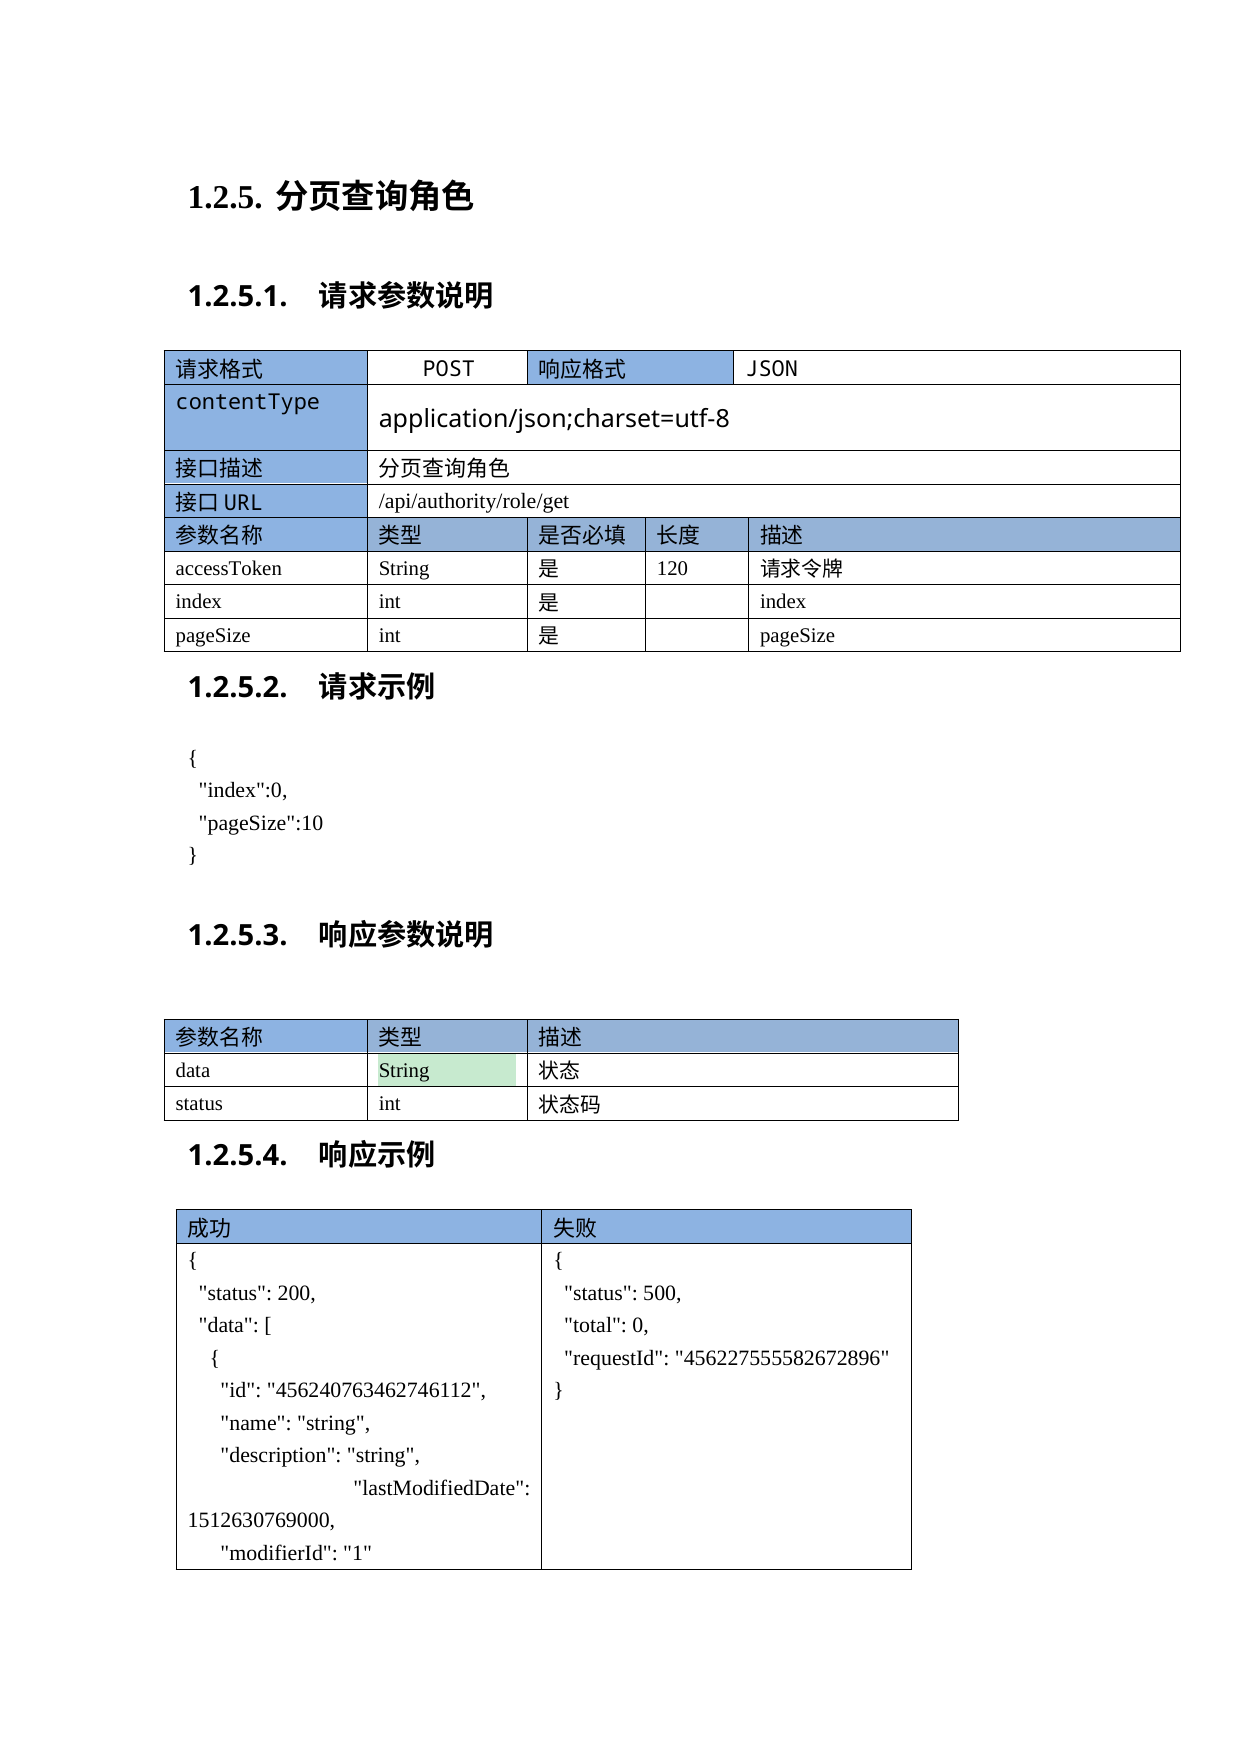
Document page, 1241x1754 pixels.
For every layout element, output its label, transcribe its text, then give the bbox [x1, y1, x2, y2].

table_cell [177, 1244, 541, 1569]
table_cell 是 [528, 585, 645, 618]
subtitle 请求示例 [187, 652, 1053, 717]
table_header 响应格式 [528, 351, 733, 384]
table_cell 是否必填 [528, 518, 645, 551]
text { [187, 741, 1053, 773]
subtitle 请求参数说明 [187, 262, 1053, 327]
table_cell 请求令牌 [749, 552, 1180, 584]
table_cell pageSize [165, 619, 367, 651]
table_cell 接口描述 [165, 451, 367, 483]
text "index":0, [187, 773, 1053, 806]
table_header 请求格式 [165, 351, 367, 384]
table_cell 参数名称 [165, 518, 367, 551]
subtitle 响应参数说明 [187, 900, 1053, 965]
table_cell accessToken [165, 552, 367, 584]
table_header JSON [734, 351, 1180, 384]
table_cell contentType [165, 385, 367, 450]
subtitle 分页查询角色 [187, 162, 1053, 227]
table_cell /api/authority/role/get [368, 485, 1180, 517]
table_header 类型 [368, 1020, 527, 1052]
table_cell application/json;charset=utf-8 [368, 385, 1180, 450]
table_cell 分页查询角色 [368, 451, 1180, 483]
table_cell data [165, 1054, 367, 1086]
table_cell int [368, 585, 527, 618]
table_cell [542, 1244, 911, 1569]
table_cell 类型 [368, 518, 527, 551]
table_header 成功 [177, 1210, 541, 1243]
table_cell 描述 [749, 518, 1180, 551]
table_cell 长度 [646, 518, 748, 551]
table_cell String [368, 552, 527, 584]
table_cell int [368, 1087, 527, 1119]
subtitle 响应示例 [187, 1121, 1053, 1186]
table_cell status [165, 1087, 367, 1119]
table_cell 接口URL [165, 485, 367, 517]
table_header 参数名称 [165, 1020, 367, 1052]
table_cell pageSize [749, 619, 1180, 651]
table_cell 是 [528, 552, 645, 584]
table_cell 状态 [528, 1054, 958, 1086]
table_cell [646, 585, 748, 618]
table_cell index [749, 585, 1180, 618]
table_header 描述 [528, 1020, 958, 1052]
table_cell [646, 619, 748, 651]
text "pageSize":10 [187, 806, 1053, 838]
table_header POST [368, 351, 527, 384]
table_header 失败 [542, 1210, 911, 1243]
table_cell index [165, 585, 367, 618]
table_cell 120 [646, 552, 748, 584]
table_cell 状态码 [528, 1087, 958, 1119]
text } [187, 838, 1053, 871]
table_cell int [368, 619, 527, 651]
table_cell 是 [528, 619, 645, 651]
